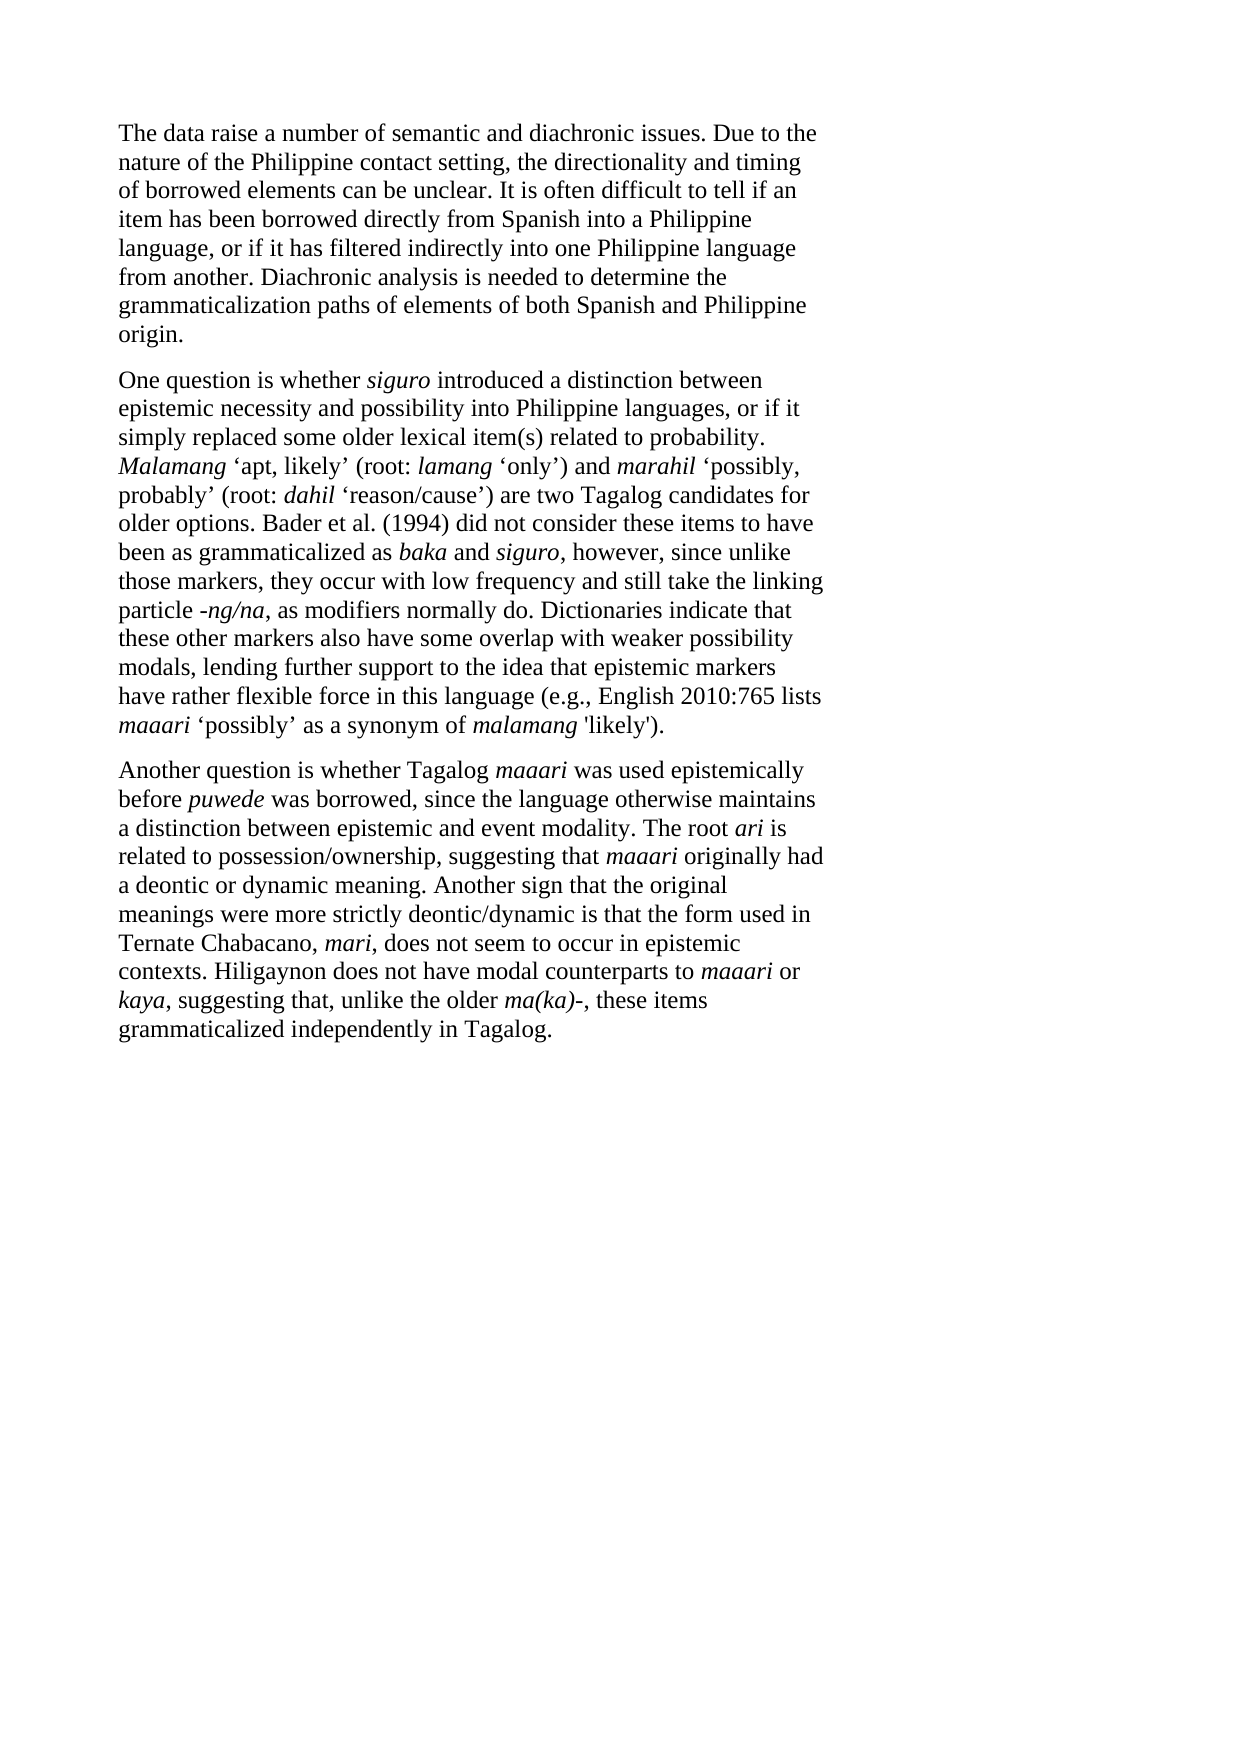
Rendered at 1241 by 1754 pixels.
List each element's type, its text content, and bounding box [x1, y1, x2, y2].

text The data raise a number of semantic and diachronic issues. Due to the nature of the Philippine contact setting, the directionality and timing of borrowed elements can be unclear. It is often difficult to tell if an item has been borrowed directly from Spanish into a Philippine language, or if it has filtered indirectly into one Philippine language from another. Diachronic analysis is needed to determine the grammaticalization paths of elements of both Spanish and Philippine origin. [118, 118, 827, 348]
text One question is whether siguro introduced a distinction between epistemic necessity and possibility into Philippine languages, or if it simply replaced some older lexical item(s) related to probability. Malamang ‘apt, likely’ (root: lamang ‘only’) and marahil ‘possibly, probably’ (root: dahil ‘reason/cause’) are two Tagalog candidates for older options. Bader et al. (1994) did not consider these items to have been as grammaticalized as baka and siguro, however, since unlike those markers, they occur with low frequency and still take the linking particle -ng/na, as modifiers normally do. Dictionaries indicate that these other markers also have some overlap with weaker possibility modals, lending further support to the idea that epistemic markers have rather flexible force in this language (e.g., English 2010:765 lists maaari ‘possibly’ as a synonym of malamang 'likely'). [118, 365, 827, 738]
text Another question is whether Tagalog maaari was used epistemically before puwede was borrowed, since the language otherwise maintains a distinction between epistemic and event modality. The root ari is related to possession/ownership, suggesting that maaari originally had a deontic or dynamic meaning. Another sign that the original meanings were more strictly deontic/dynamic is that the form used in Ternate Chabacano, mari, does not seem to occur in epistemic contexts. Hiligaynon does not have modal counterparts to maaari or kaya, suggesting that, unlike the older ma(ka)-, these items grammaticalized independently in Tagalog. [118, 755, 827, 1043]
